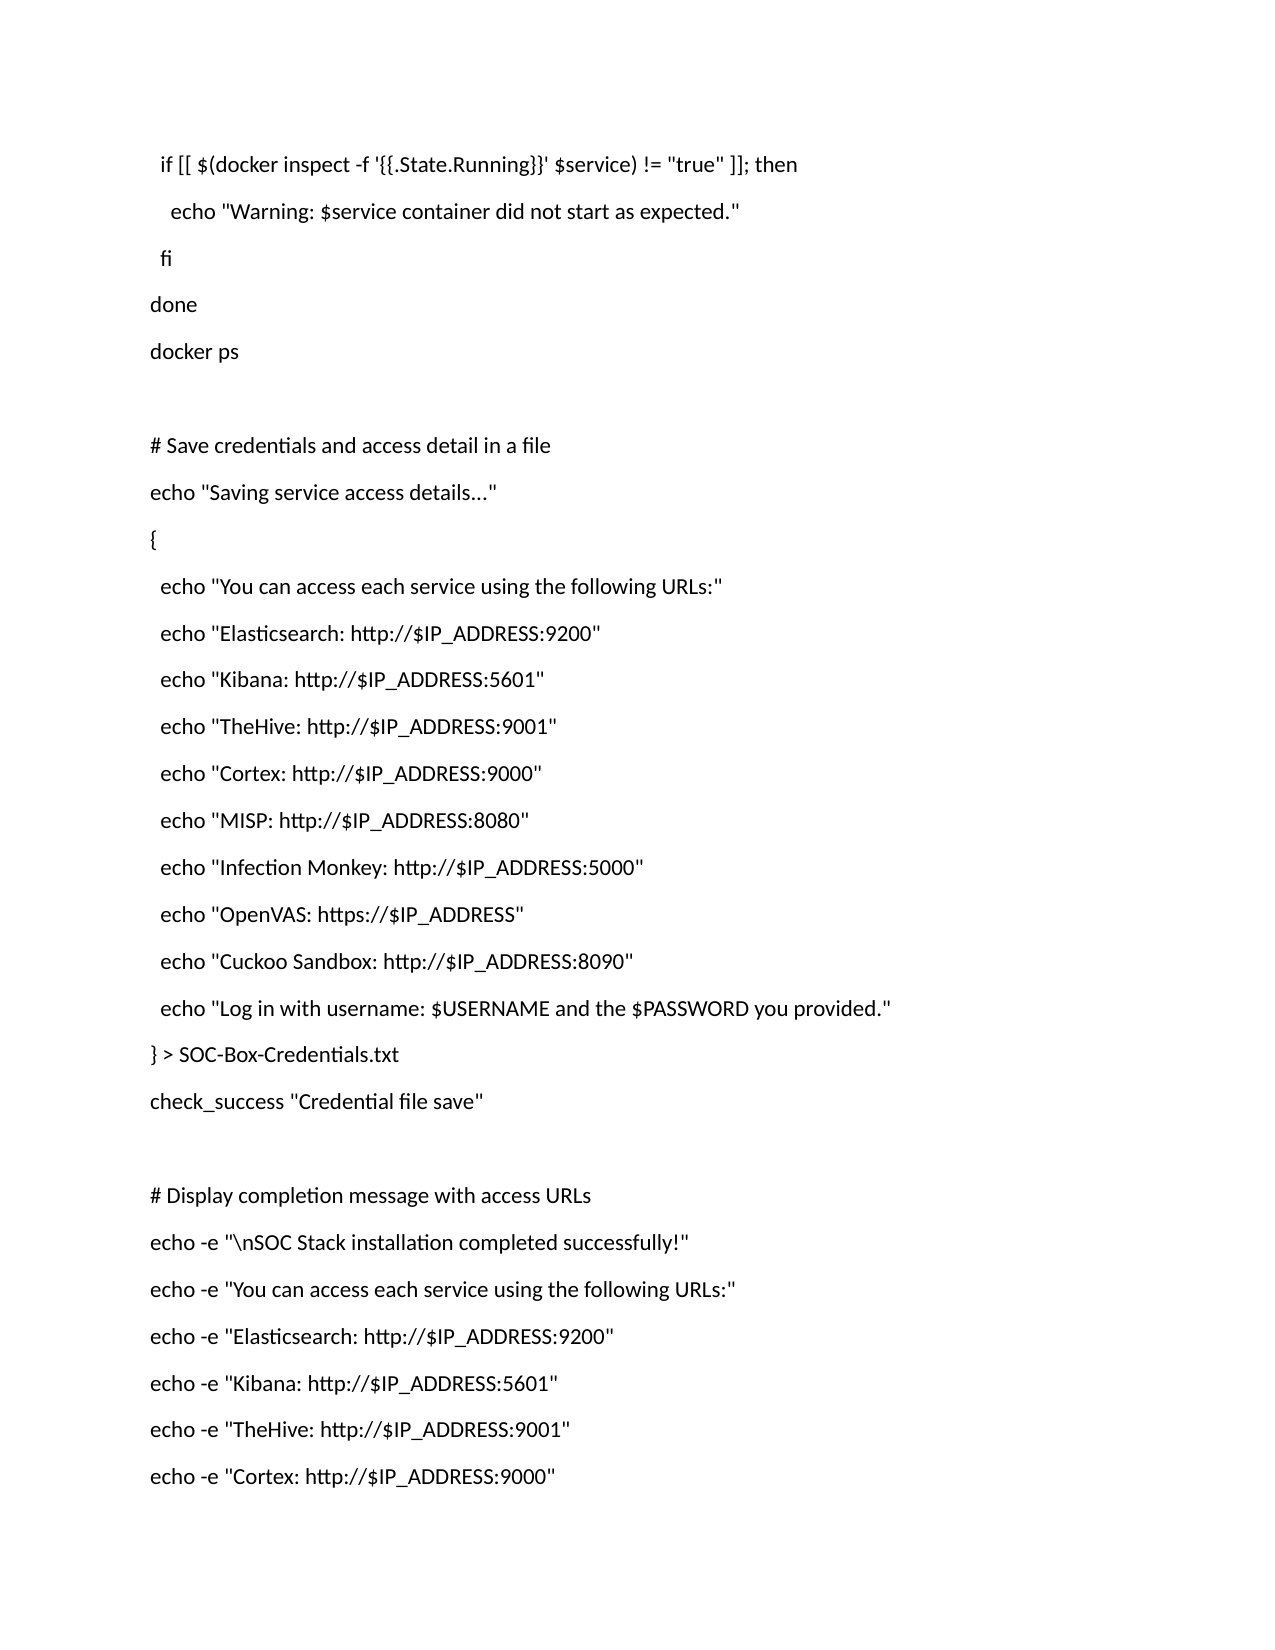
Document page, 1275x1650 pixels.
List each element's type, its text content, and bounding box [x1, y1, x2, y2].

text echo "Kibana: http://$IP_ADDRESS:5601" [150, 666, 1125, 694]
text docker ps [150, 337, 1125, 366]
text done [150, 291, 1125, 319]
text echo -e "Kibana: http://$IP_ADDRESS:5601" [150, 1369, 1125, 1397]
text echo "Log in with username: $USERNAME and the $PASSWORD you provided." [150, 994, 1125, 1022]
text echo "Elasticsearch: http://$IP_ADDRESS:9200" [150, 619, 1125, 647]
text echo "Cortex: http://$IP_ADDRESS:9000" [150, 759, 1125, 787]
text # Display completion message with access URLs [150, 1181, 1125, 1209]
text echo "Infection Monkey: http://$IP_ADDRESS:5000" [150, 853, 1125, 881]
text echo -e "TheHive: http://$IP_ADDRESS:9001" [150, 1416, 1125, 1444]
text echo "You can access each service using the following URLs:" [150, 572, 1125, 600]
text echo "OpenVAS: https://$IP_ADDRESS" [150, 900, 1125, 928]
text echo -e "Cortex: http://$IP_ADDRESS:9000" [150, 1462, 1125, 1491]
text { [150, 525, 1125, 553]
text echo "Cuckoo Sandbox: http://$IP_ADDRESS:8090" [150, 947, 1125, 975]
text echo "TheHive: http://$IP_ADDRESS:9001" [150, 712, 1125, 741]
text } > SOC-Box-Credentials.txt [150, 1041, 1125, 1069]
text echo -e "\nSOC Stack installation completed successfully!" [150, 1228, 1125, 1256]
text echo -e "You can access each service using the following URLs:" [150, 1275, 1125, 1303]
text echo "Saving service access details..." [150, 478, 1125, 506]
text fi [150, 244, 1125, 272]
text check_success "Credential file save" [150, 1087, 1125, 1116]
text if [[ $(docker inspect -f '{{.State.Running}}' $service) != "true" ]]; then [150, 150, 1125, 178]
text echo "MISP: http://$IP_ADDRESS:8080" [150, 806, 1125, 834]
text # Save credentials and access detail in a file [150, 431, 1125, 459]
text echo -e "Elasticsearch: http://$IP_ADDRESS:9200" [150, 1322, 1125, 1350]
text echo "Warning: $service container did not start as expected." [150, 197, 1125, 225]
